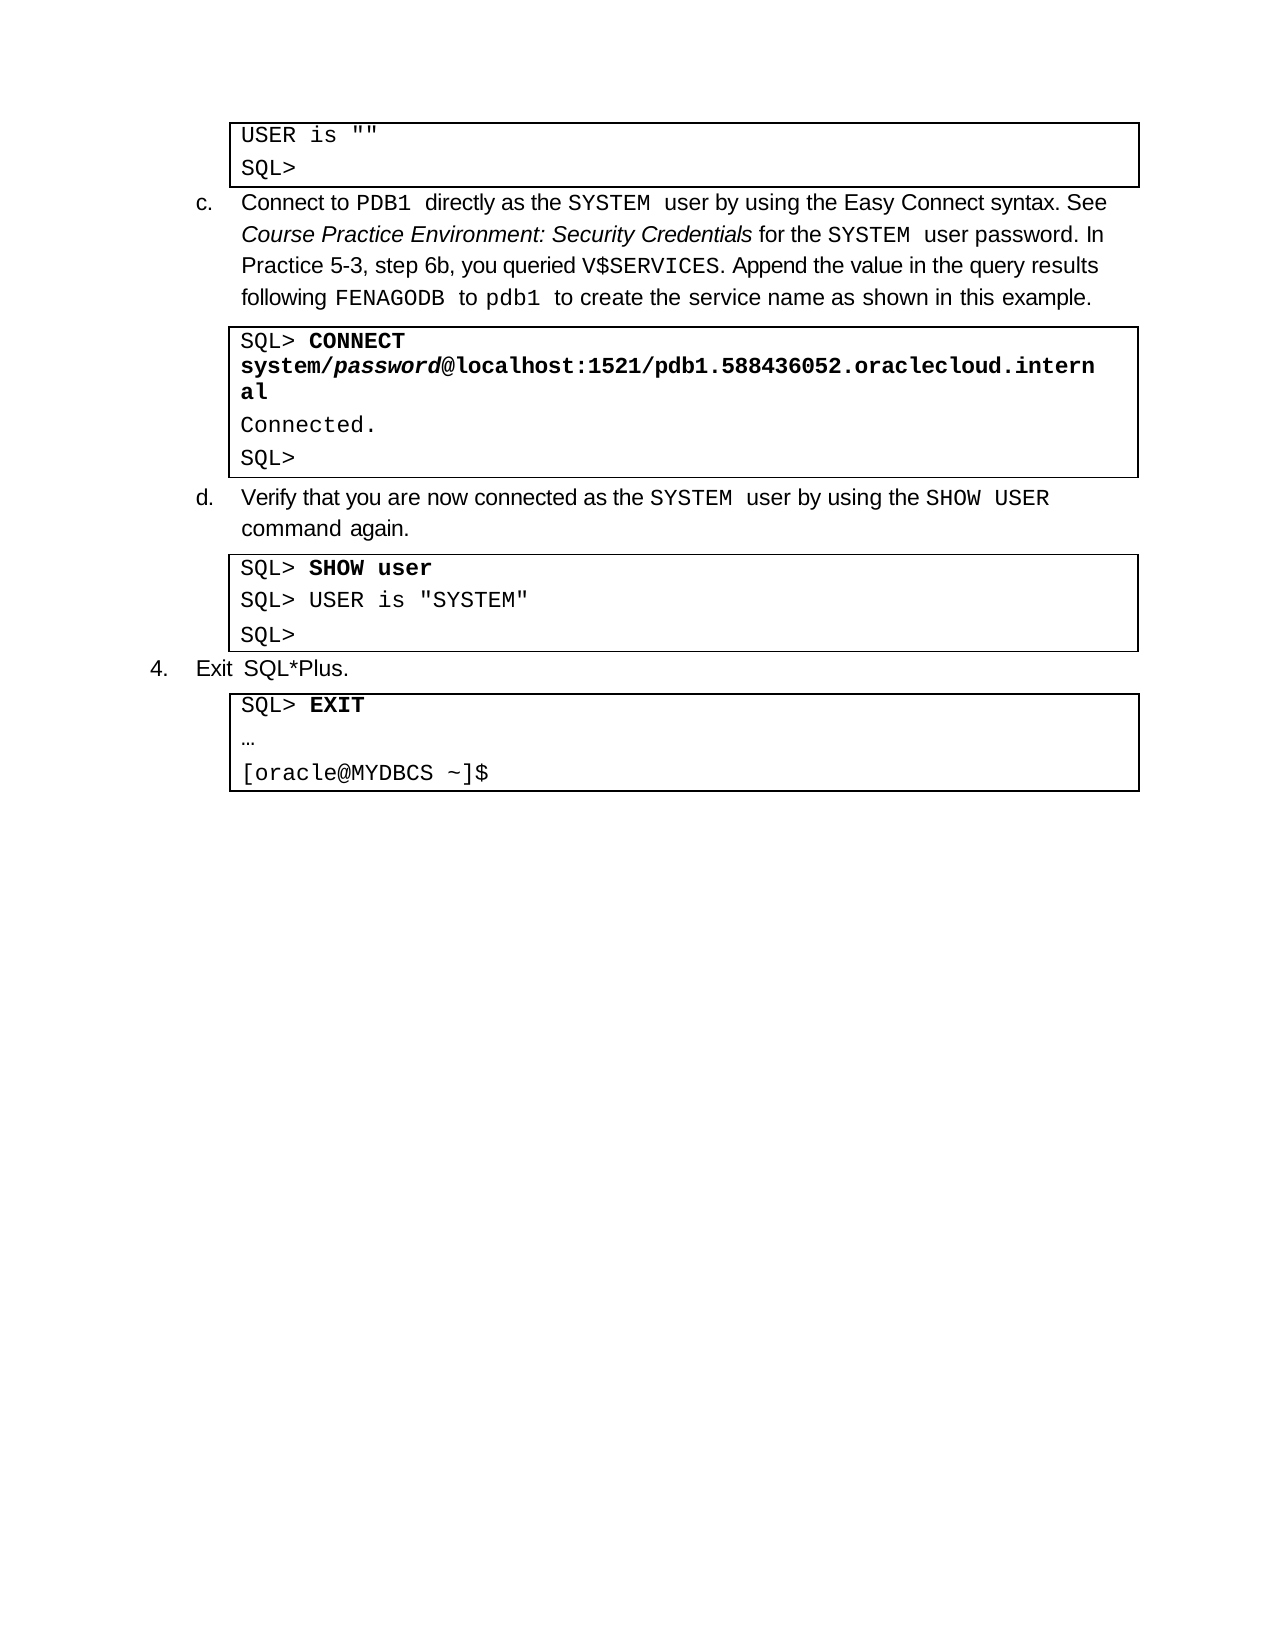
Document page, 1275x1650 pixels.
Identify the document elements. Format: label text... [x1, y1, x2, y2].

list Verify that you are now connected as the SYSTEM user by using the SHOW USER [196, 318, 1260, 512]
list Exit SQL*Plus. [150, 543, 1260, 682]
list Connect to PDB1 directly as the SYSTEM user by using the Easy Connect syntax. See Course Practice Environment: Security Credentials for the SYSTEM user password. In Practice 5-3, step 6b, you queried V$SERVICES. Append the value in the query results following FENAGODB to pdb1 to create the service name as shown in this example. [196, 189, 1120, 312]
text command again. [241, 515, 1260, 542]
